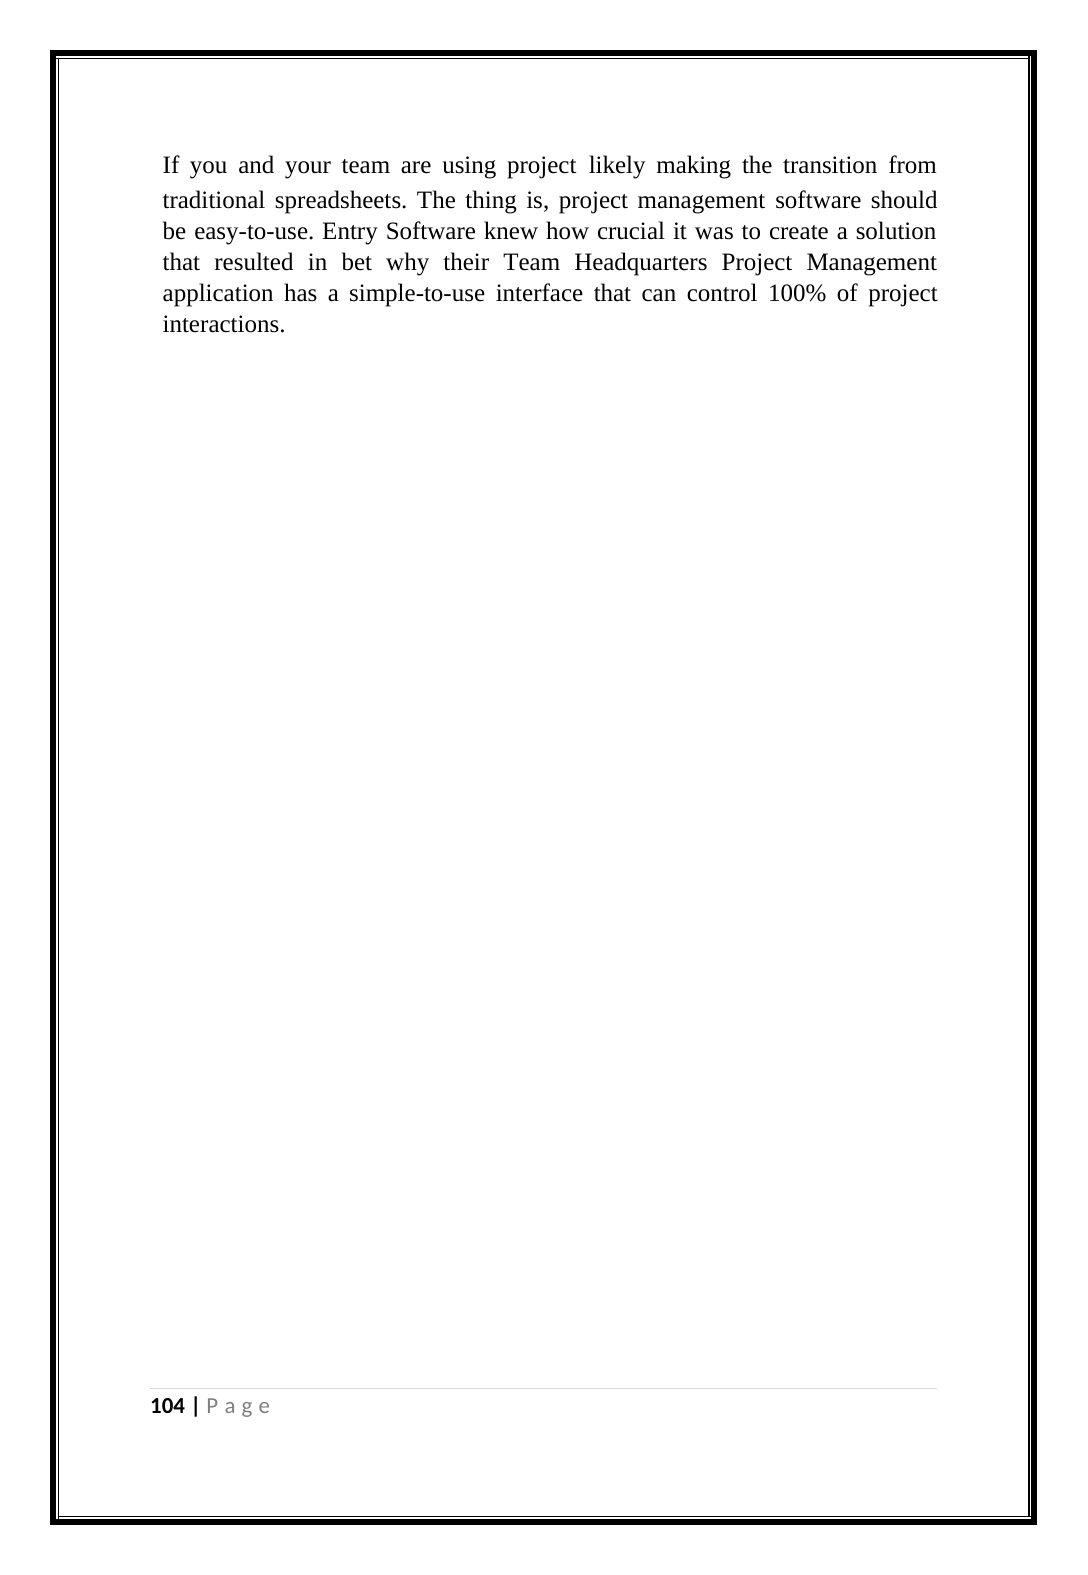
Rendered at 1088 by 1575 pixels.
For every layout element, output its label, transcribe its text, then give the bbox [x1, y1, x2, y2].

text If you and your team are using project likely making the transition from traditional spreadsheets. The thing is, project management software should be easy-to-use. Entry Software knew how crucial it was to create a solution that resulted in bet why their Team Headquarters Project Management application has a simple-to-use interface that can control 100% of project interactions. [162, 150, 937, 338]
